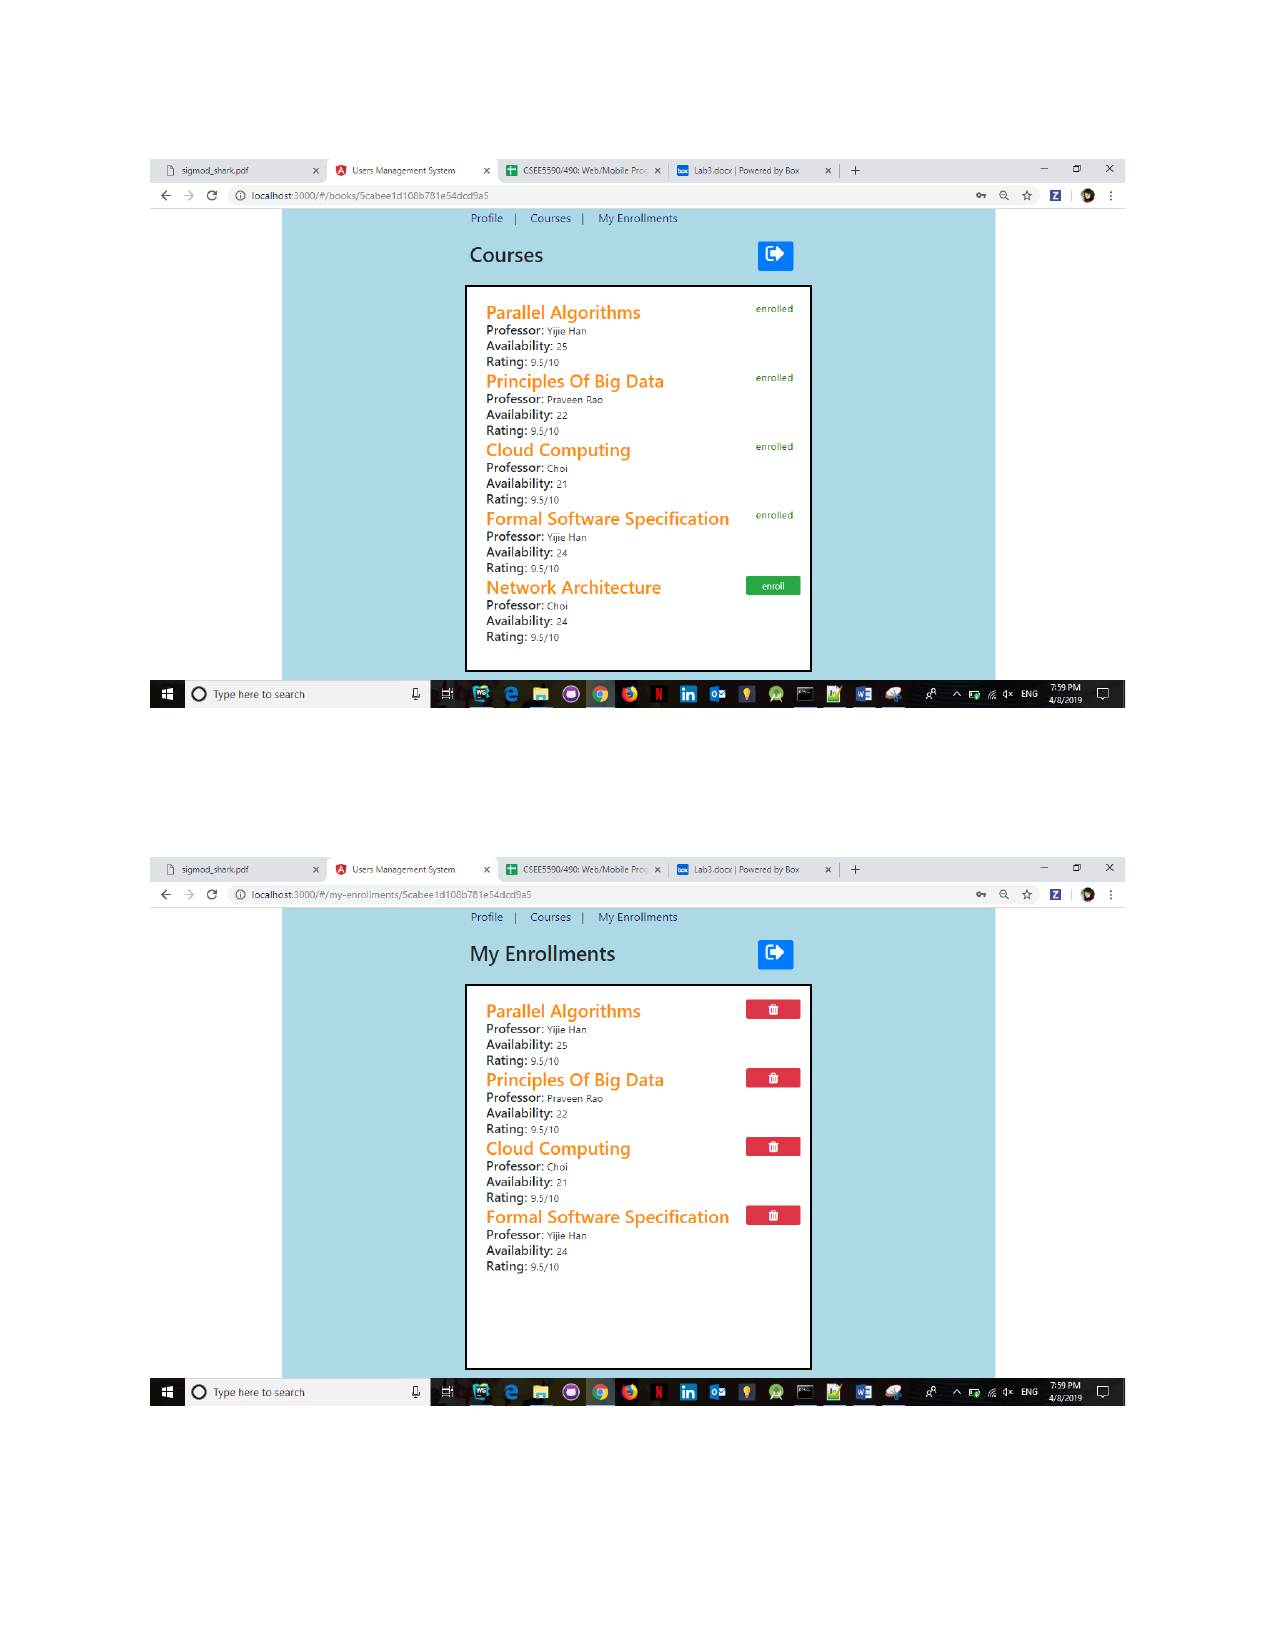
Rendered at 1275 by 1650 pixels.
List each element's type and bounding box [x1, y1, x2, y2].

picture [150, 159, 1125, 708]
picture [150, 857, 1125, 1406]
